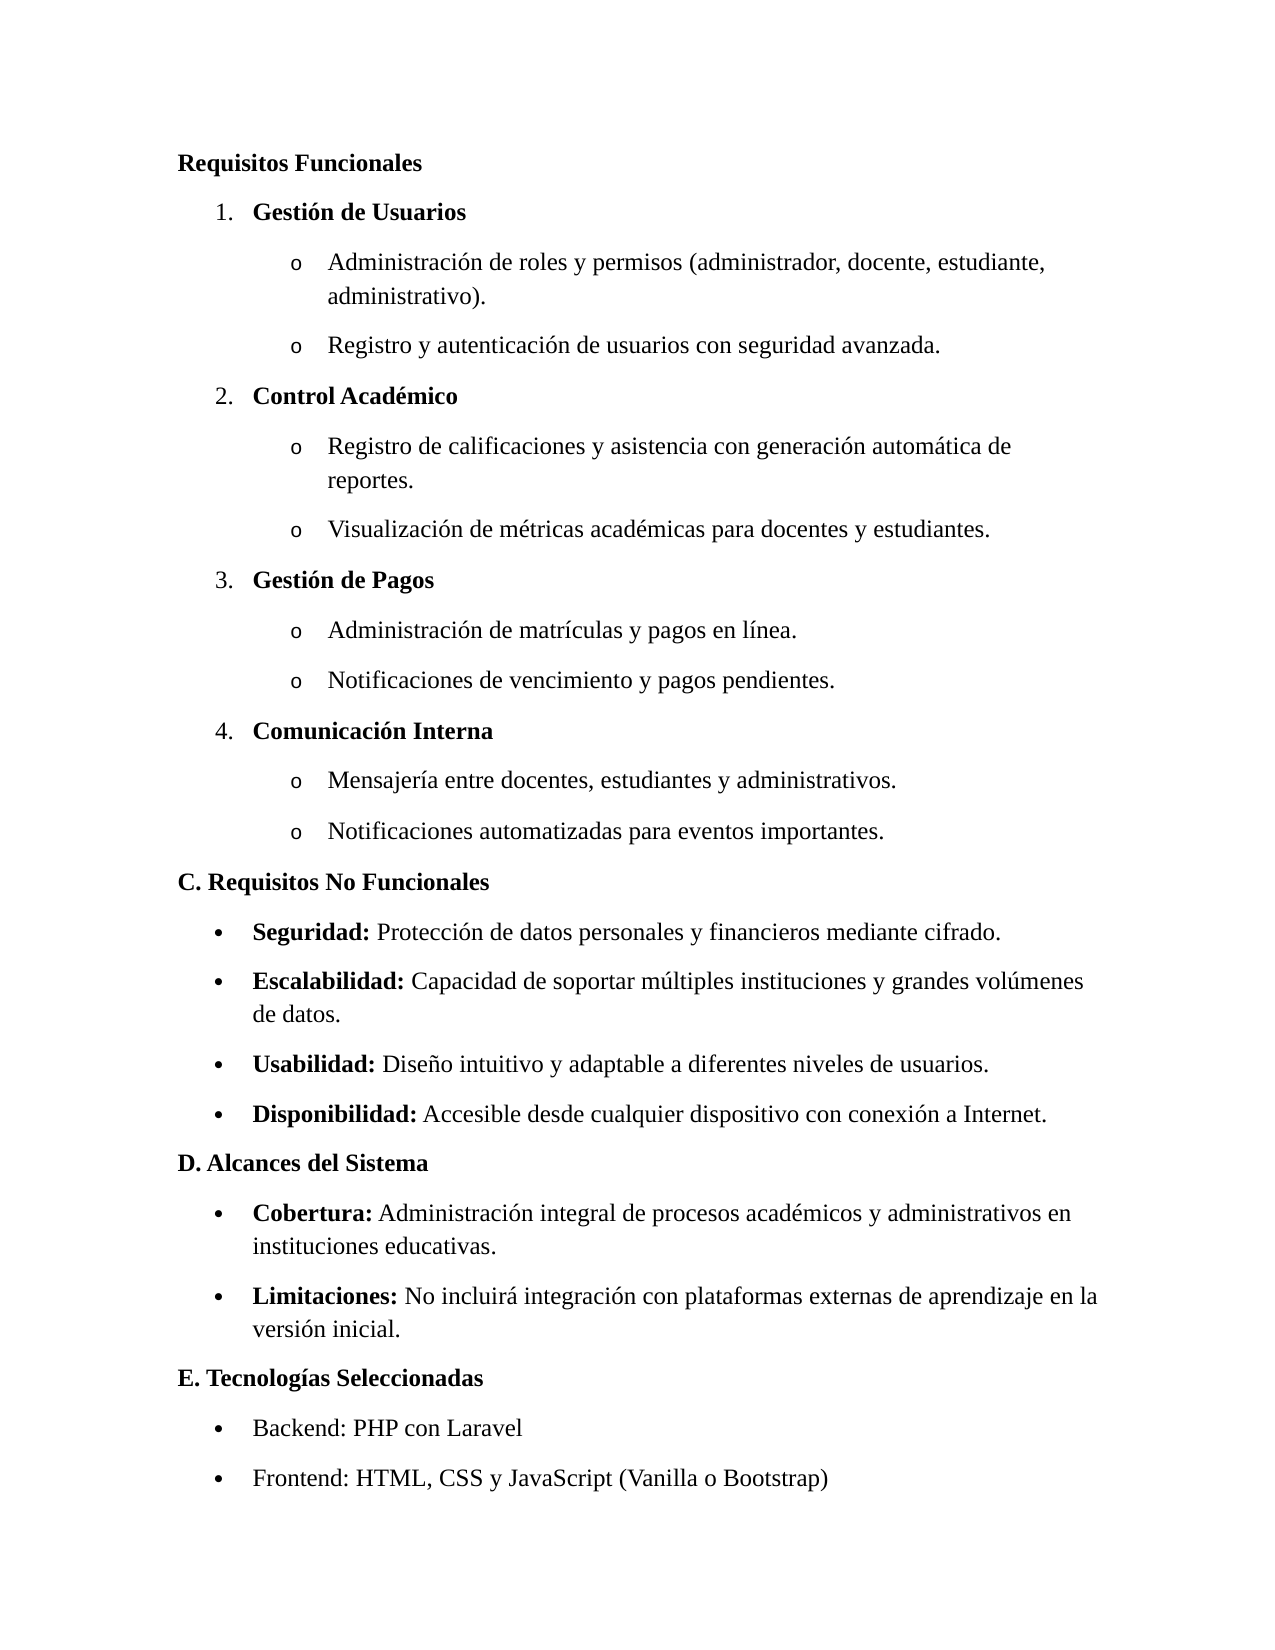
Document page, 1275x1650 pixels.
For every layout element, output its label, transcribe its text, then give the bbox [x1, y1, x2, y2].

list Control Académico [215, 381, 1098, 410]
list Registro de calificaciones y asistencia con generación automática de reportes. [290, 431, 1098, 493]
text Requisitos Funcionales [177, 148, 1098, 176]
list Mensajería entre docentes, estudiantes y administrativos. [290, 766, 1098, 795]
list Gestión de Pagos [215, 565, 1098, 594]
text C. Requisitos No Funcionales [177, 867, 1098, 896]
text E. Tecnologías Seleccionadas [177, 1363, 1098, 1392]
list Backend: PHP con Laravel [215, 1413, 1098, 1442]
text D. Alcances del Sistema [177, 1148, 1098, 1177]
list Visualización de métricas académicas para docentes y estudiantes. [290, 514, 1098, 544]
list Comunicación Interna [215, 716, 1098, 745]
list Limitaciones: No incluirá integración con plataformas externas de aprendizaje en la versión inicial. [215, 1281, 1098, 1342]
list Administración de roles y permisos (administrador, docente, estudiante, administrativo). [290, 247, 1098, 309]
list Seguridad: Protección de datos personales y financieros mediante cifrado. [215, 917, 1098, 945]
list Notificaciones de vencimiento y pagos pendientes. [290, 665, 1098, 695]
list Cobertura: Administración integral de procesos académicos y administrativos en instituciones educativas. [215, 1198, 1098, 1260]
list Notificaciones automatizadas para eventos importantes. [290, 816, 1098, 846]
list Disponibilidad: Accesible desde cualquier dispositivo con conexión a Internet. [215, 1099, 1098, 1127]
list Frontend: HTML, CSS y JavaScript (Vanilla o Bootstrap) [215, 1463, 1098, 1492]
list Gestión de Usuarios [215, 197, 1098, 226]
list Registro y autenticación de usuarios con seguridad avanzada. [290, 331, 1098, 360]
list Usabilidad: Diseño intuitivo y adaptable a diferentes niveles de usuarios. [215, 1049, 1098, 1078]
list Administración de matrículas y pagos en línea. [290, 615, 1098, 644]
list Escalabilidad: Capacidad de soportar múltiples instituciones y grandes volúmenes de datos. [215, 966, 1098, 1028]
